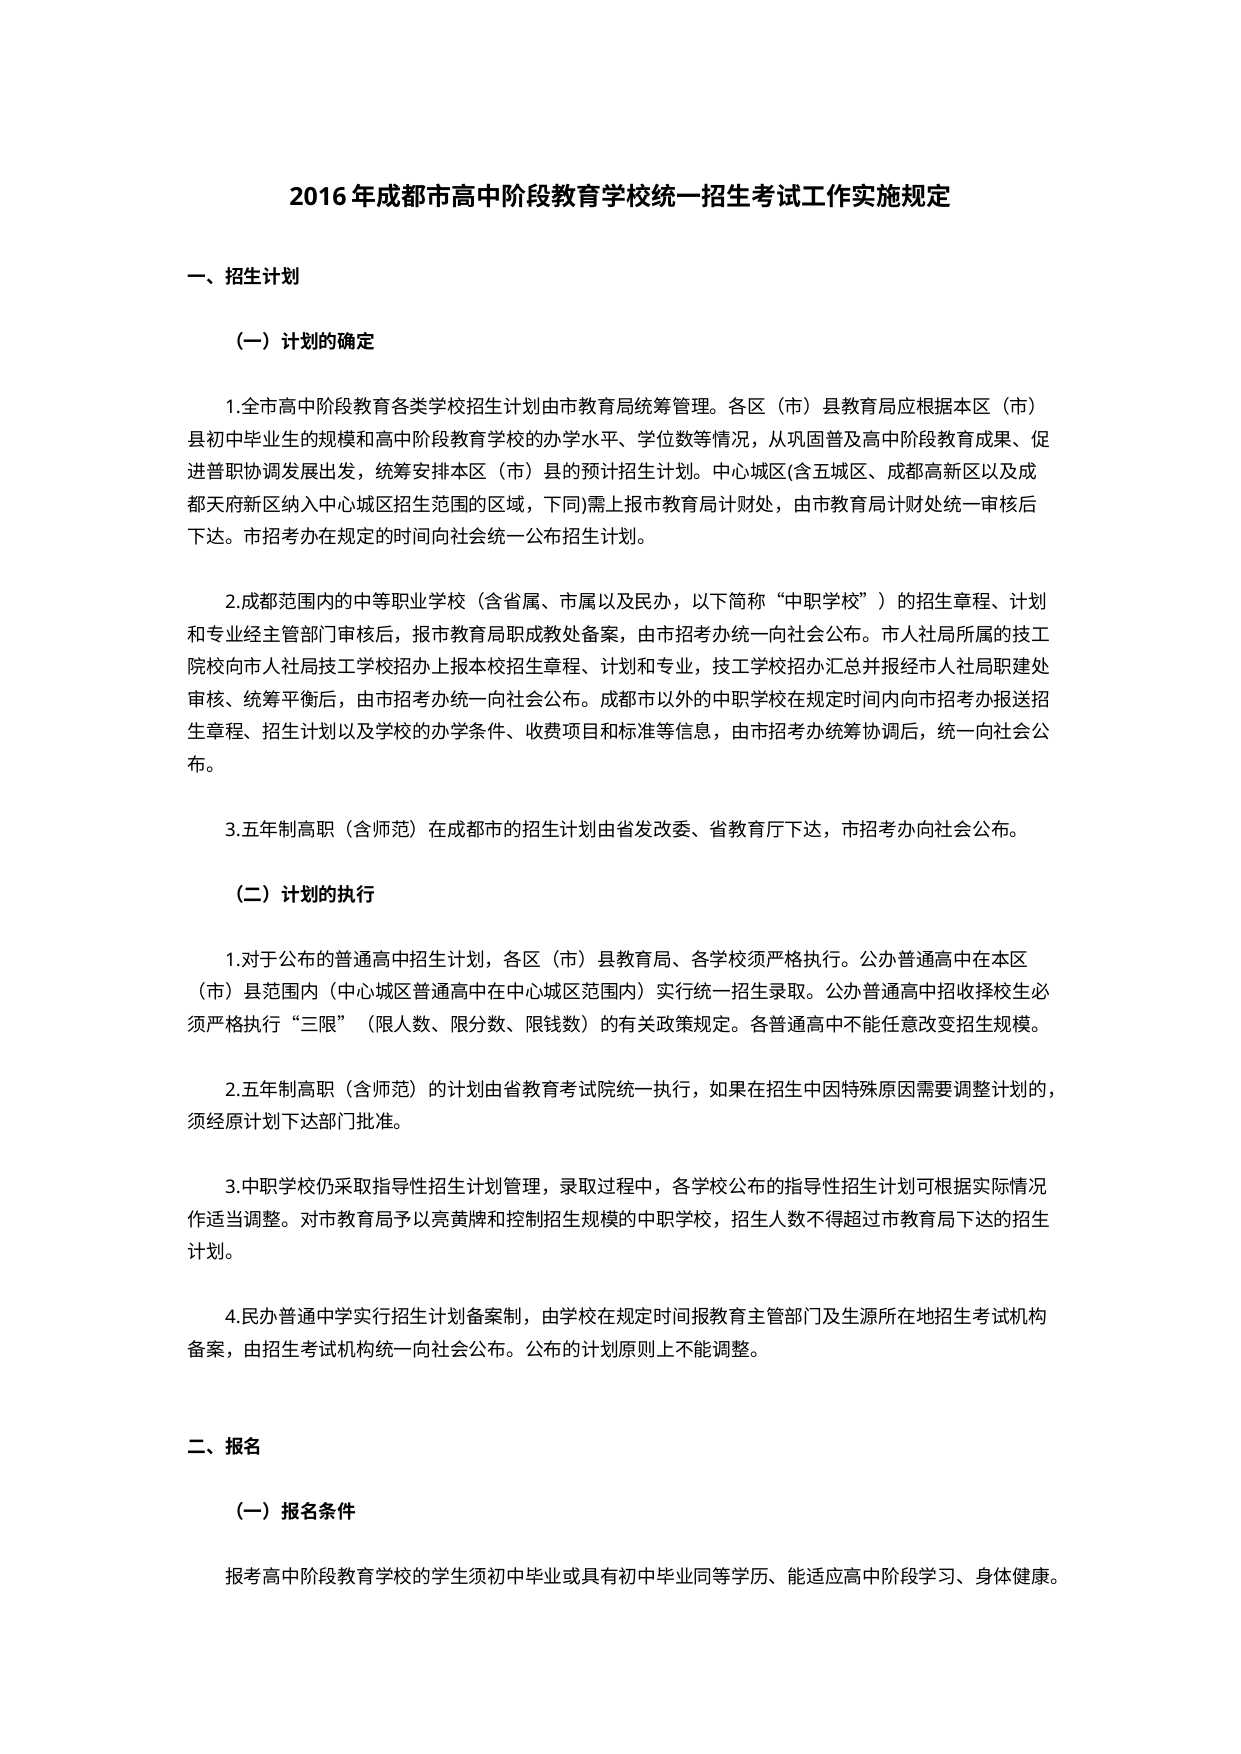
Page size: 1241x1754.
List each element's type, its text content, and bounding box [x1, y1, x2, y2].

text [187, 1429, 1053, 1592]
text 一、招生计划 （一）计划的确定 1.全市高中阶段教育各类学校招生计划由市教育局统筹管理。各区（市）县教育局应根据本区（市）县初中毕业生的规模和高中阶段教育学校的办学水平、学位数等情况，从巩固普及高中阶段教育成果、促进普职协调发展出发，统筹安排本区（市）县的预计招生计划。中心城区(含五城区、成都高新区以及成都天府新区纳入中心城区招生范围的区域，下同)需上报市教育局计财处，由市教育局计财处统一审核后下达。市招考办在规定的时间向社会统一公布招生计划。 2.成都范围内的中等职业学校（含省属、市属以及民办，以下简称“中职学校”）的招生章程、计划和专业经主管部门审核后，报市教育局职成教处备案，由市招考办统一向社会公布。市人社局所属的技工院校向市人社局技工学校招办上报本校招生章程、计划和专业，技工学校招办汇总并报经市人社局职建处审核、统筹平衡后，由市招考办统一向社会公布。成都市以外的中职学校在规定时间内向市招考办报送招生章程、招生计划以及学校的办学条件、收费项目和标准等信息，由市招考办统筹协调后，统一向社会公布。 3.五年制高职（含师范）在成都市的招生计划由省发改委、省教育厅下达，市招考办向社会公布。 （二）计划的执行 1.对于公布的普通高中招生计划，各区（市）县教育局、各学校须严格执行。公办普通高中在本区（市）县范围内（中心城区普通高中在中心城区范围内）实行统一招生录取。公办普通高中招收择校生必须严格执行“三限”（限人数、限分数、限钱数）的有关政策规定。各普通高中不能任意改变招生规模。 2.五年制高职（含师范）的计划由省教育考试院统一执行，如果在招生中因特殊原因需要调整计划的，须经原计划下达部门批准。 3.中职学校仍采取指导性招生计划管理，录取过程中，各学校公布的指导性招生计划可根据实际情况作适当调整。对市教育局予以亮黄牌和控制招生规模的中职学校，招生人数不得超过市教育局下达的招生计划。 4.民办普通中学实行招生计划备案制，由学校在规定时间报教育主管部门及生源所在地招生考试机构备案，由招生考试机构统一向社会公布。公布的计划原则上不能调整。 [187, 259, 1053, 1429]
subtitle 2016年成都市高中阶段教育学校统一招生考试工作实施规定 [187, 162, 1053, 227]
